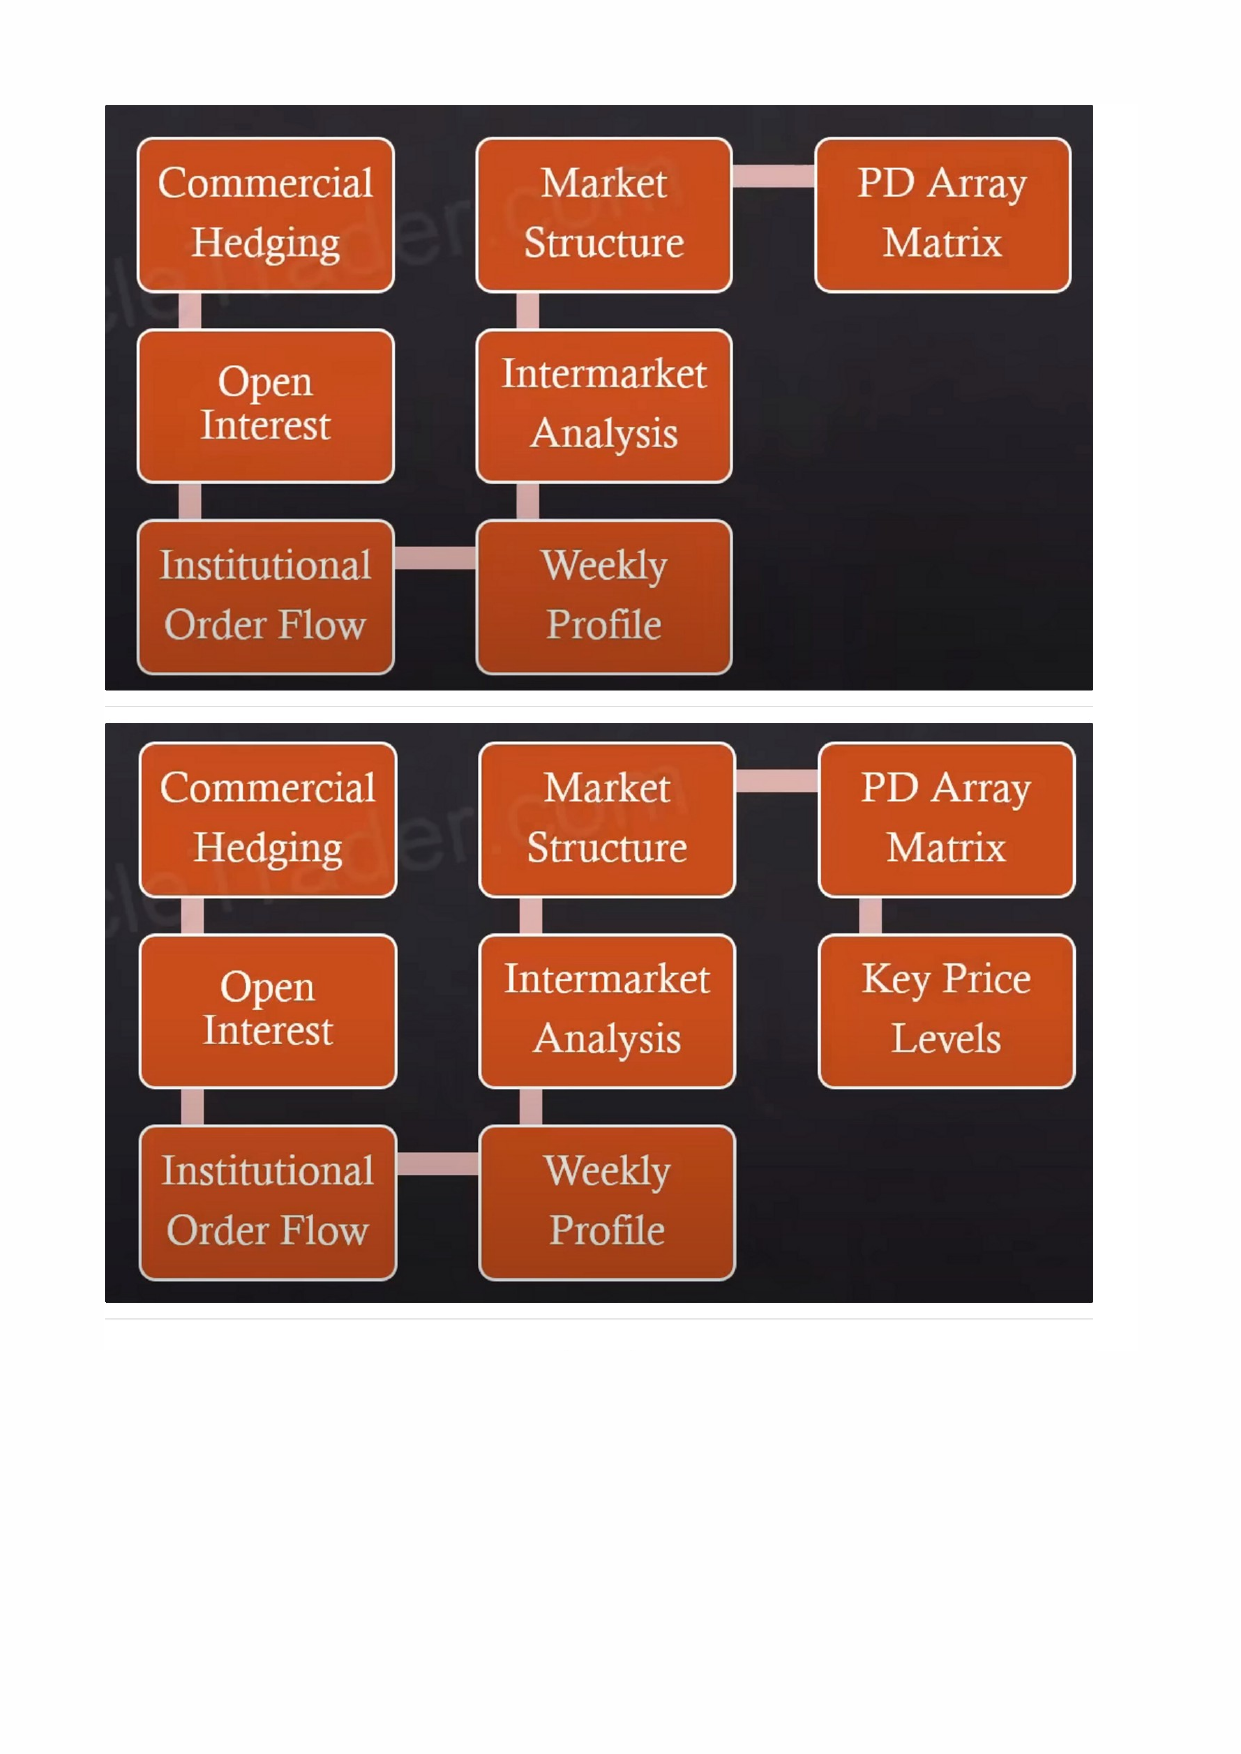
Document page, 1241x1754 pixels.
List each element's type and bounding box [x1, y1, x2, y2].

picture [105, 105, 1097, 1350]
